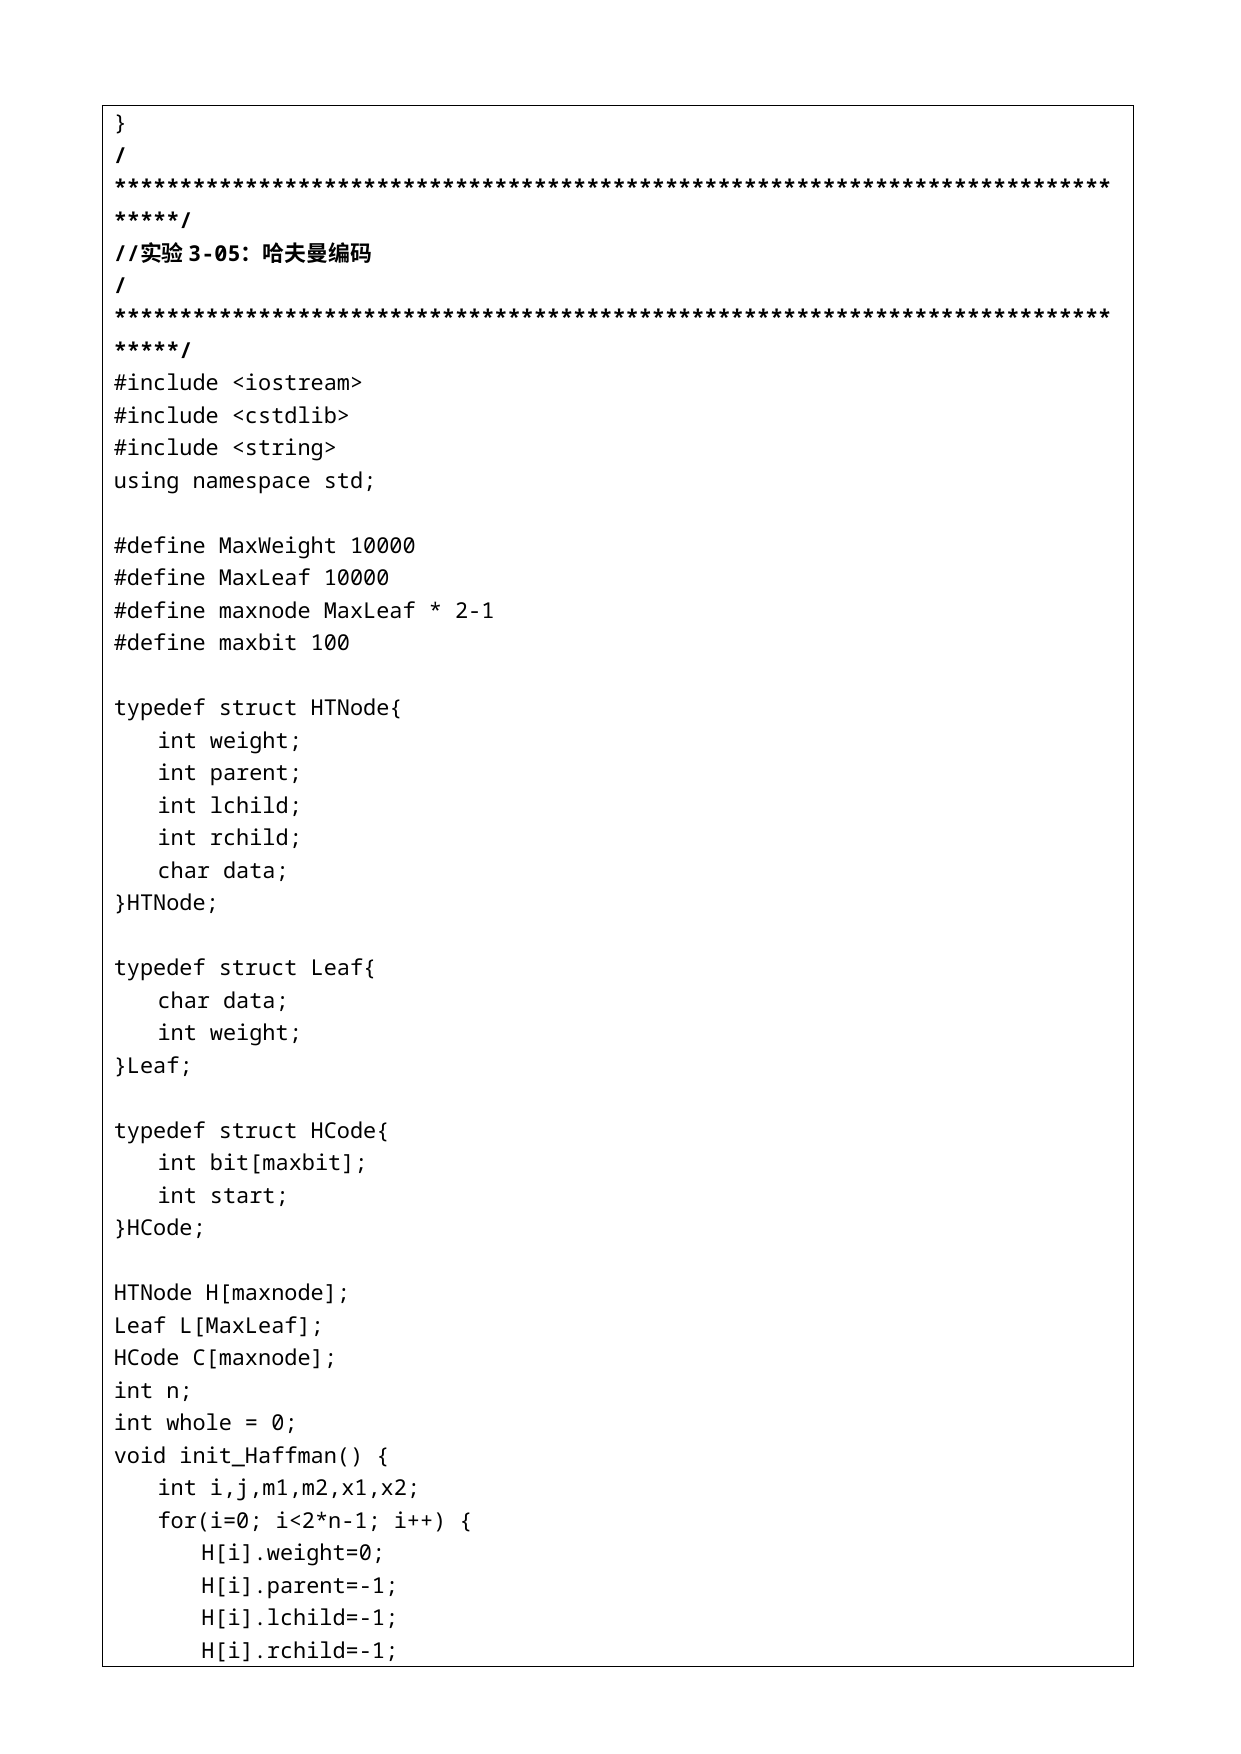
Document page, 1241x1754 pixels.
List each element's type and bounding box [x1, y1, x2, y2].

table_cell [103, 106, 1133, 1666]
